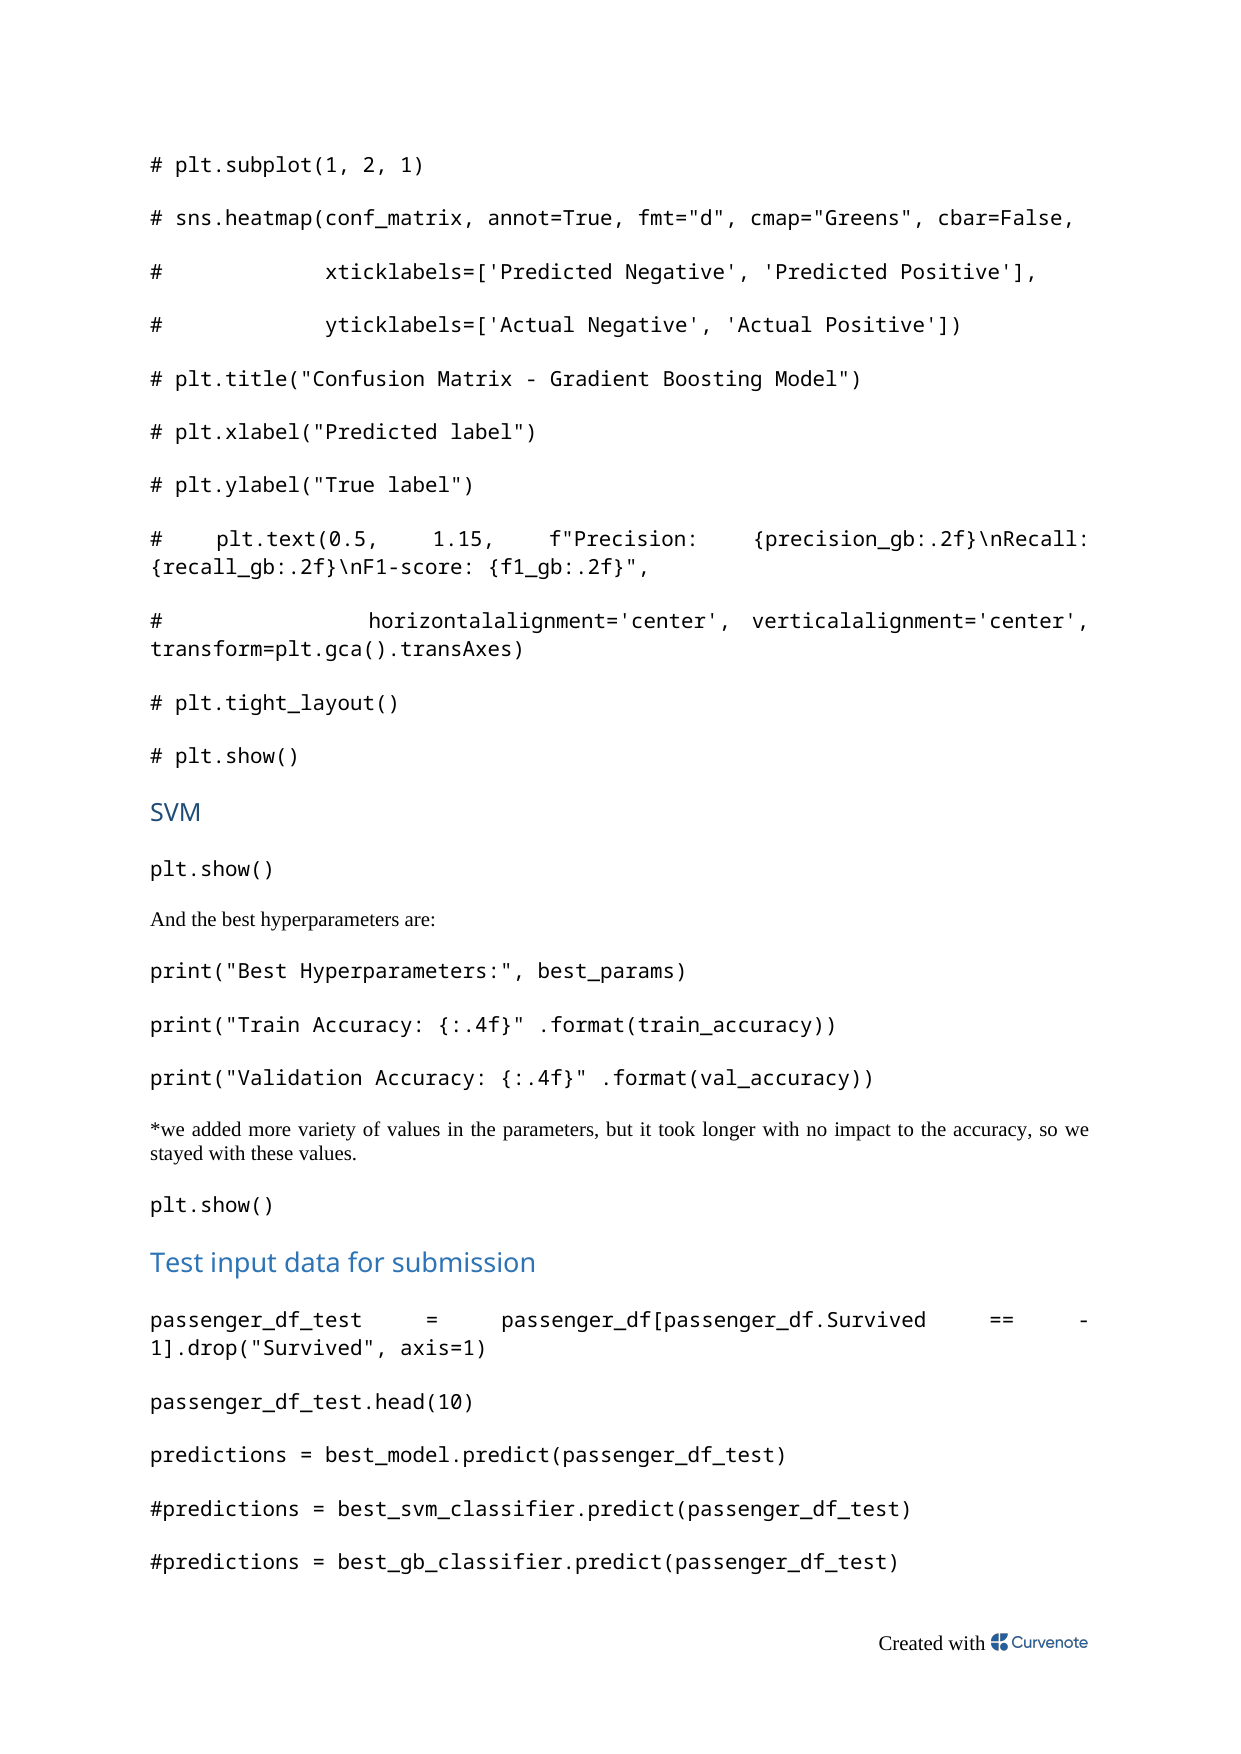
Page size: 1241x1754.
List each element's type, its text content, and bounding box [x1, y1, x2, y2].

text # horizontalalignment='center', verticalalignment='center', transform=plt.gca().transAxes) [150, 606, 1090, 663]
text And the best hyperparameters are: [150, 907, 1090, 931]
subtitle SVM [150, 795, 1090, 829]
text *we added more variety of values in the parameters, but it took longer with no impact to the accuracy, so we stayed with these values. [150, 1117, 1090, 1165]
text print("Train Accuracy: {:.4f}" .format(train_accuracy)) [150, 1010, 1090, 1038]
text passenger_df_test = passenger_df[passenger_df.Survived == -1].drop("Survived", axis=1) [150, 1305, 1090, 1362]
text passenger_df_test.head(10) [150, 1387, 1090, 1415]
text predictions = best_model.predict(passenger_df_test) [150, 1440, 1090, 1469]
text print("Best Hyperparameters:", best_params) [150, 956, 1090, 985]
subtitle Test input data for submission [150, 1243, 1090, 1280]
text # plt.subplot(1, 2, 1) [150, 150, 1090, 178]
text # xticklabels=['Predicted Negative', 'Predicted Positive'], [150, 257, 1090, 285]
text # yticklabels=['Actual Negative', 'Actual Positive']) [150, 310, 1090, 339]
text plt.show() [150, 1190, 1090, 1218]
text # plt.tight_layout() [150, 688, 1090, 716]
text # plt.title("Confusion Matrix - Gradient Boosting Model") [150, 364, 1090, 392]
text print("Validation Accuracy: {:.4f}" .format(val_accuracy)) [150, 1063, 1090, 1092]
text #predictions = best_gb_classifier.predict(passenger_df_test) [150, 1547, 1090, 1576]
picture [990, 1633, 1091, 1651]
text # plt.ylabel("True label") [150, 471, 1090, 499]
text plt.show() [150, 854, 1090, 882]
text # plt.show() [150, 741, 1090, 770]
text # sns.heatmap(conf_matrix, annot=True, fmt="d", cmap="Greens", cbar=False, [150, 203, 1090, 232]
text # plt.xlabel("Predicted label") [150, 417, 1090, 446]
text # plt.text(0.5, 1.15, f"Precision: {precision_gb:.2f}\nRecall: {recall_gb:.2f}\nF1-score: {f1_gb:.2f}", [150, 524, 1090, 581]
text #predictions = best_svm_classifier.predict(passenger_df_test) [150, 1494, 1090, 1522]
